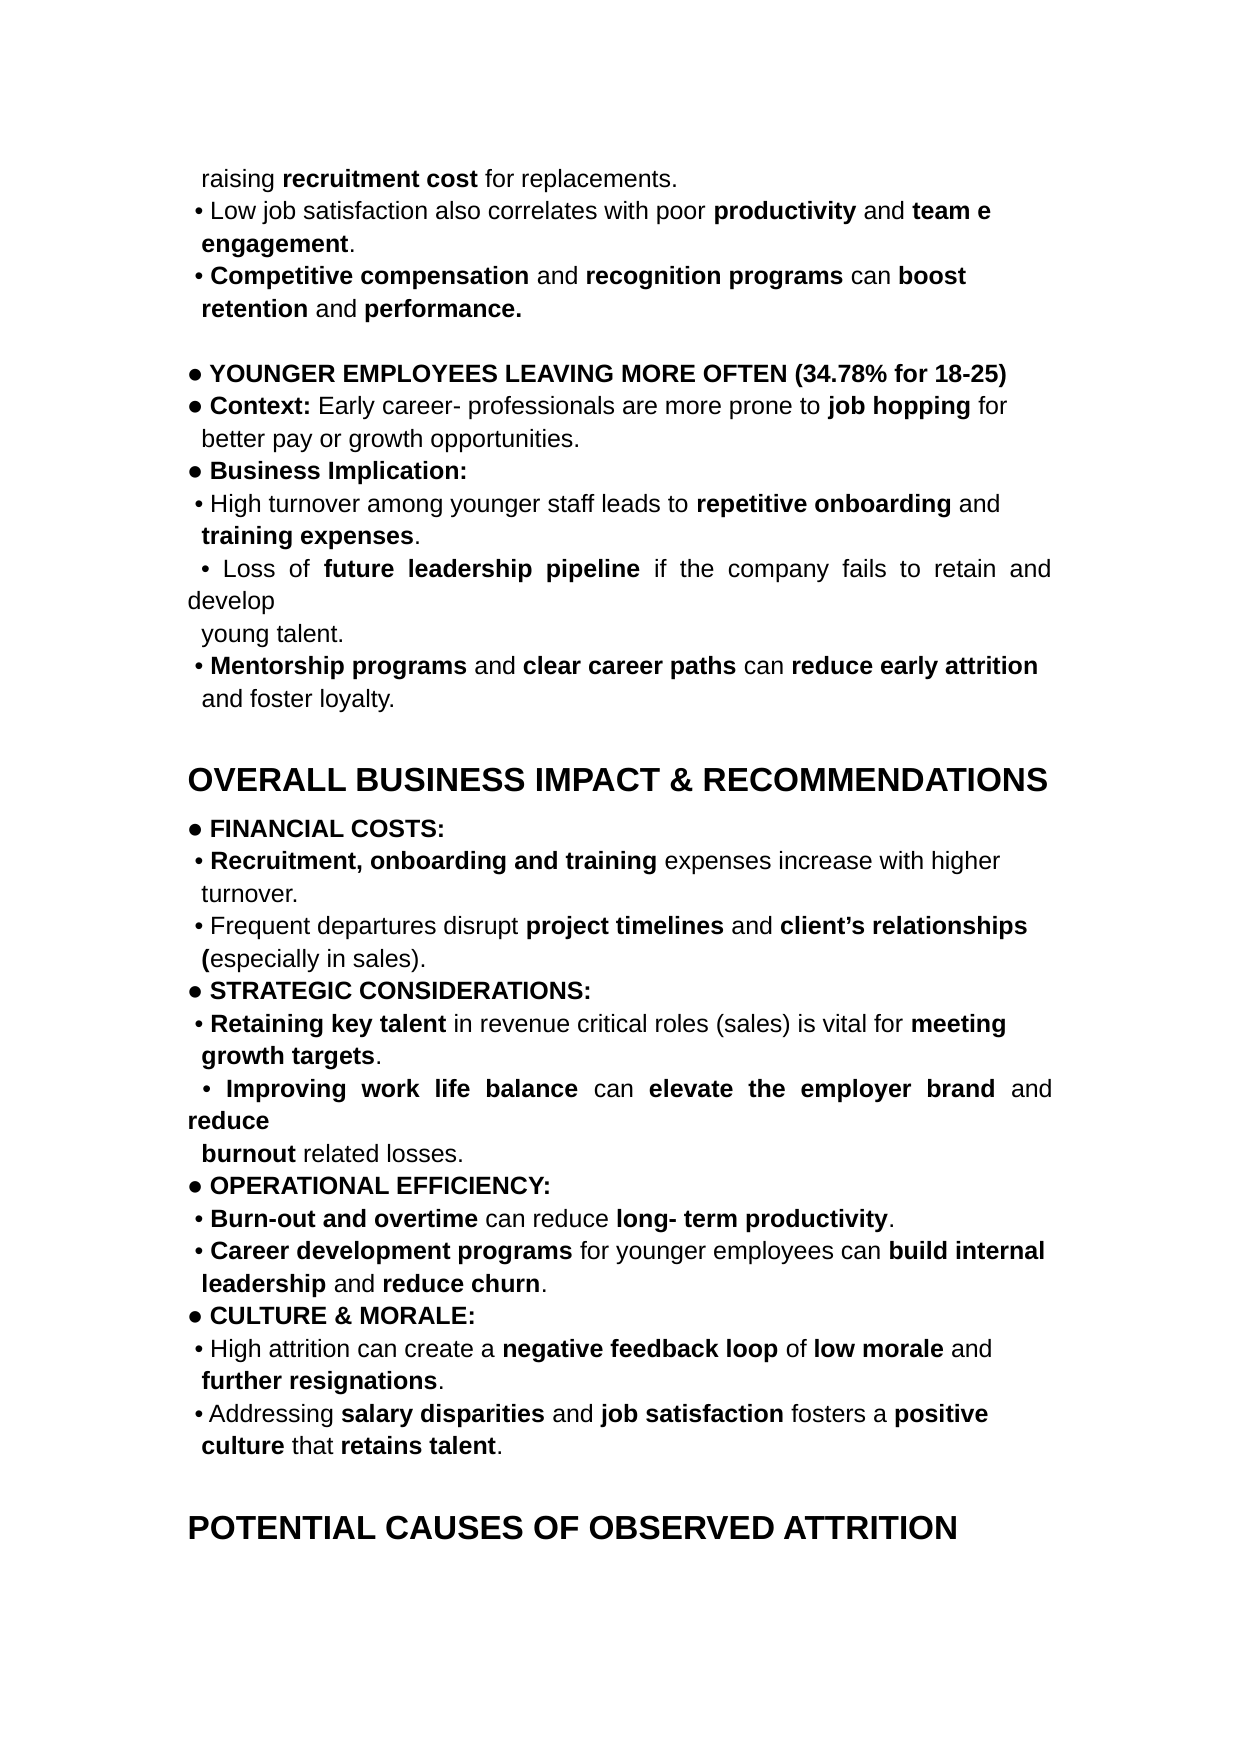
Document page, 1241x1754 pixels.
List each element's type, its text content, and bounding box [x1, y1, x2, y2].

text • Burn-out and overtime can reduce long- term productivity. [187, 1202, 1053, 1234]
text ● YOUNGER EMPLOYEES LEAVING MORE OFTEN (34.78% for 18-25) [187, 357, 1053, 389]
text • Low job satisfaction also correlates with poor productivity and team e [187, 194, 1053, 227]
text • Competitive compensation and recognition programs can boost [187, 259, 1053, 292]
text (especially in sales). [187, 942, 1053, 974]
text • Addressing salary disparities and job satisfaction fosters a positive [187, 1397, 1053, 1429]
text culture that retains talent. [187, 1429, 1053, 1462]
text further resignations. [187, 1364, 1053, 1397]
text ● STRATEGIC CONSIDERATIONS: [187, 974, 1053, 1007]
text ● Business Implication: [187, 454, 1053, 487]
text training expenses. [187, 519, 1053, 552]
text turnover. [187, 877, 1053, 909]
text ● CULTURE & MORALE: [187, 1299, 1053, 1332]
text ● OPERATIONAL EFFICIENCY: [187, 1169, 1053, 1202]
text • Career development programs for younger employees can build internal [187, 1234, 1053, 1267]
text engagement. [187, 227, 1053, 259]
text • High attrition can create a negative feedback loop of low morale and [187, 1332, 1053, 1364]
text OVERALL BUSINESS IMPACT & RECOMMENDATIONS [187, 747, 1053, 812]
text • Frequent departures disrupt project timelines and client’s relationships [187, 909, 1053, 942]
text • Recruitment, onboarding and training expenses increase with higher [187, 844, 1053, 877]
text young talent. [187, 617, 1053, 649]
text • Improving work life balance can elevate the employer brand and reduce [187, 1072, 1053, 1137]
text ● FINANCIAL COSTS: [187, 812, 1053, 844]
text • Mentorship programs and clear career paths can reduce early attrition [187, 649, 1053, 682]
text ● Context: Early career- professionals are more prone to job hopping for [187, 389, 1053, 422]
text and foster loyalty. [187, 682, 1053, 714]
text • Retaining key talent in revenue critical roles (sales) is vital for meeting [187, 1007, 1053, 1039]
text • High turnover among younger staff leads to repetitive onboarding and [187, 487, 1053, 519]
text leadership and reduce churn. [187, 1267, 1053, 1299]
text better pay or growth opportunities. [187, 422, 1053, 454]
text retention and performance. [187, 292, 1053, 324]
text • Loss of future leadership pipeline if the company fails to retain and develop [187, 552, 1053, 617]
text burnout related losses. [187, 1137, 1053, 1169]
text growth targets. [187, 1039, 1053, 1072]
text POTENTIAL CAUSES OF OBSERVED ATTRITION [187, 1494, 1053, 1559]
text raising recruitment cost for replacements. [187, 162, 1053, 194]
